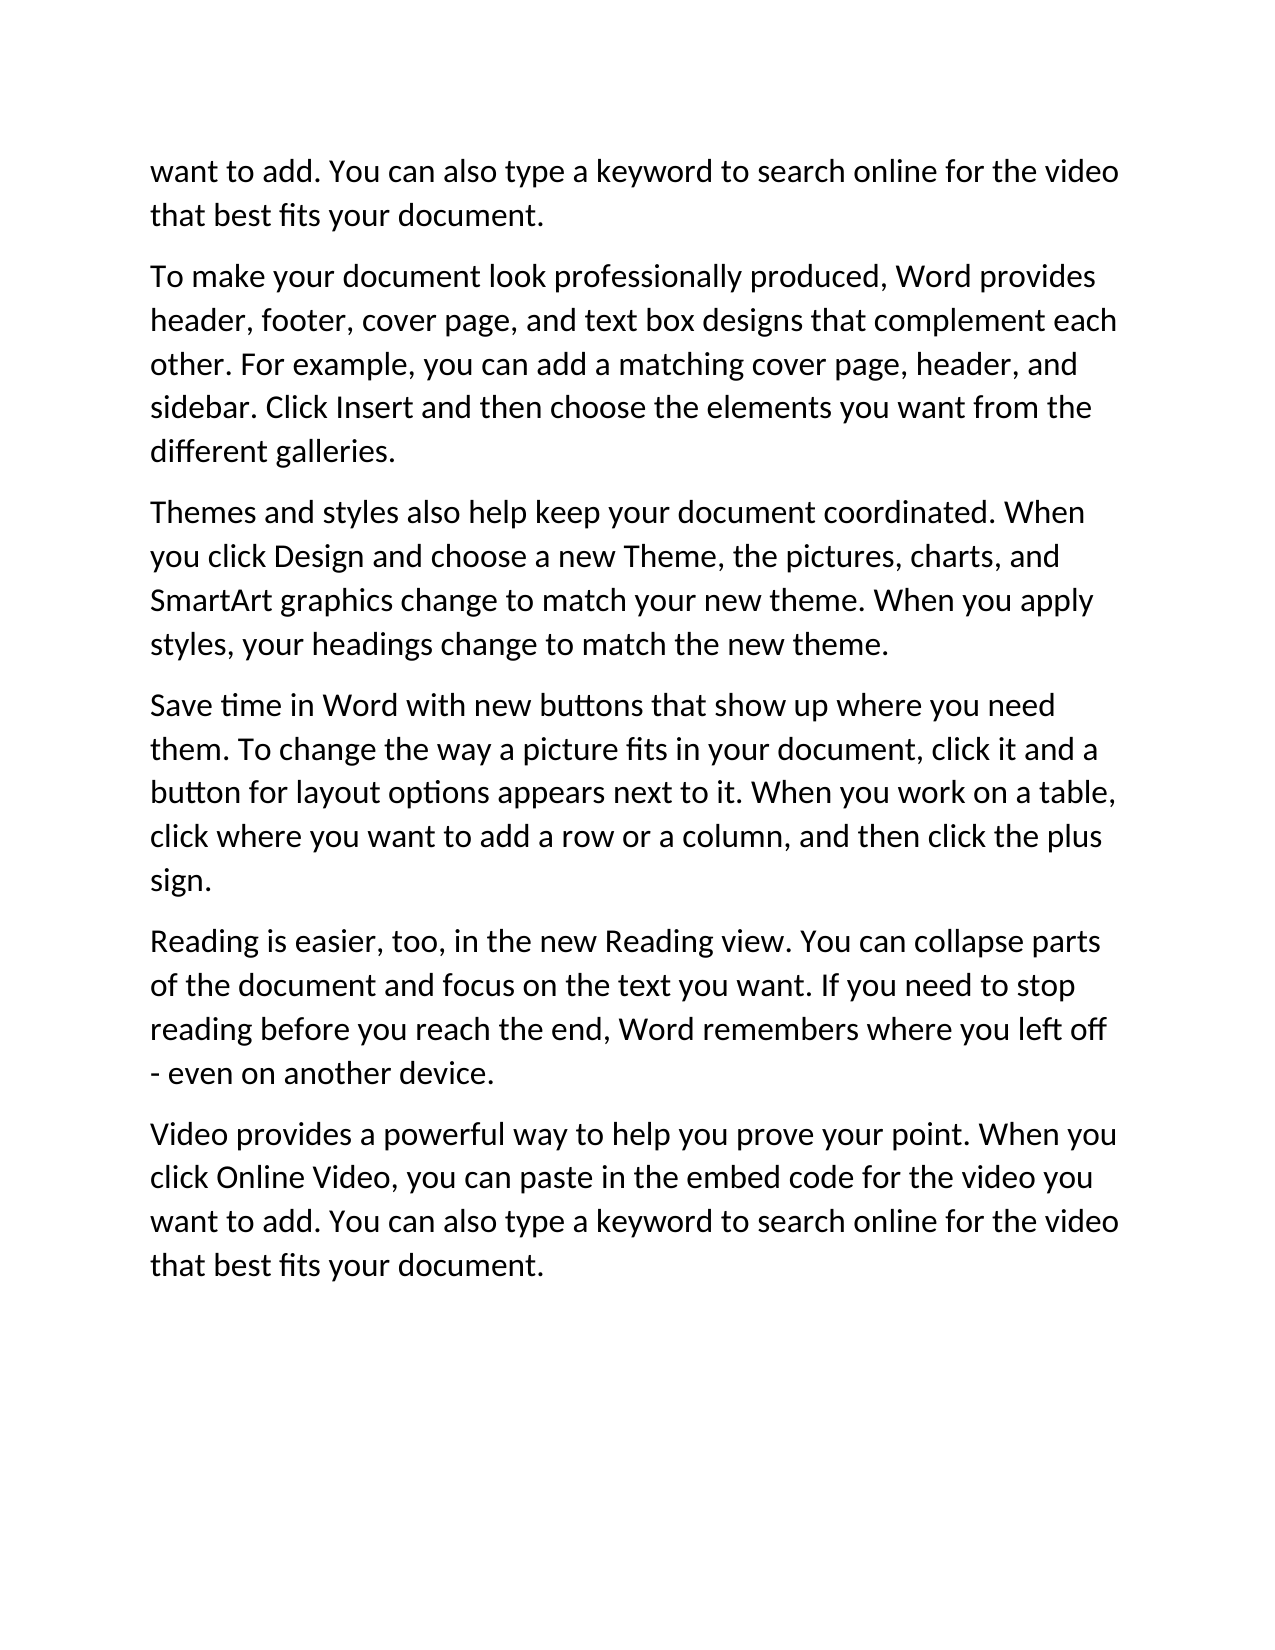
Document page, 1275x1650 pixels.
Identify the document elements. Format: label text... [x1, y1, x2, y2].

text Themes and styles also help keep your document coordinated. When you click Design and choose a new Theme, the pictures, charts, and SmartArt graphics change to match your new theme. When you apply styles, your headings change to match the new theme. [150, 491, 1125, 664]
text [150, 150, 1125, 235]
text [150, 1112, 1125, 1285]
text Save time in Word with new buttons that show up where you need them. To change the way a picture fits in your document, click it and a button for layout options appears next to it. When you work on a table, click where you want to add a row or a column, and then click the plus sign. [150, 683, 1125, 900]
text Reading is easier, too, in the new Reading view. You can collapse parts of the document and focus on the text you want. If you need to stop reading before you reach the end, Word remembers where you left off - even on another device. [150, 920, 1125, 1093]
text To make your document look professionally produced, Word provides header, footer, cover page, and text box designs that complement each other. For example, you can add a matching cover page, header, and sidebar. Click Insert and then choose the elements you want from the different galleries. [150, 254, 1125, 471]
